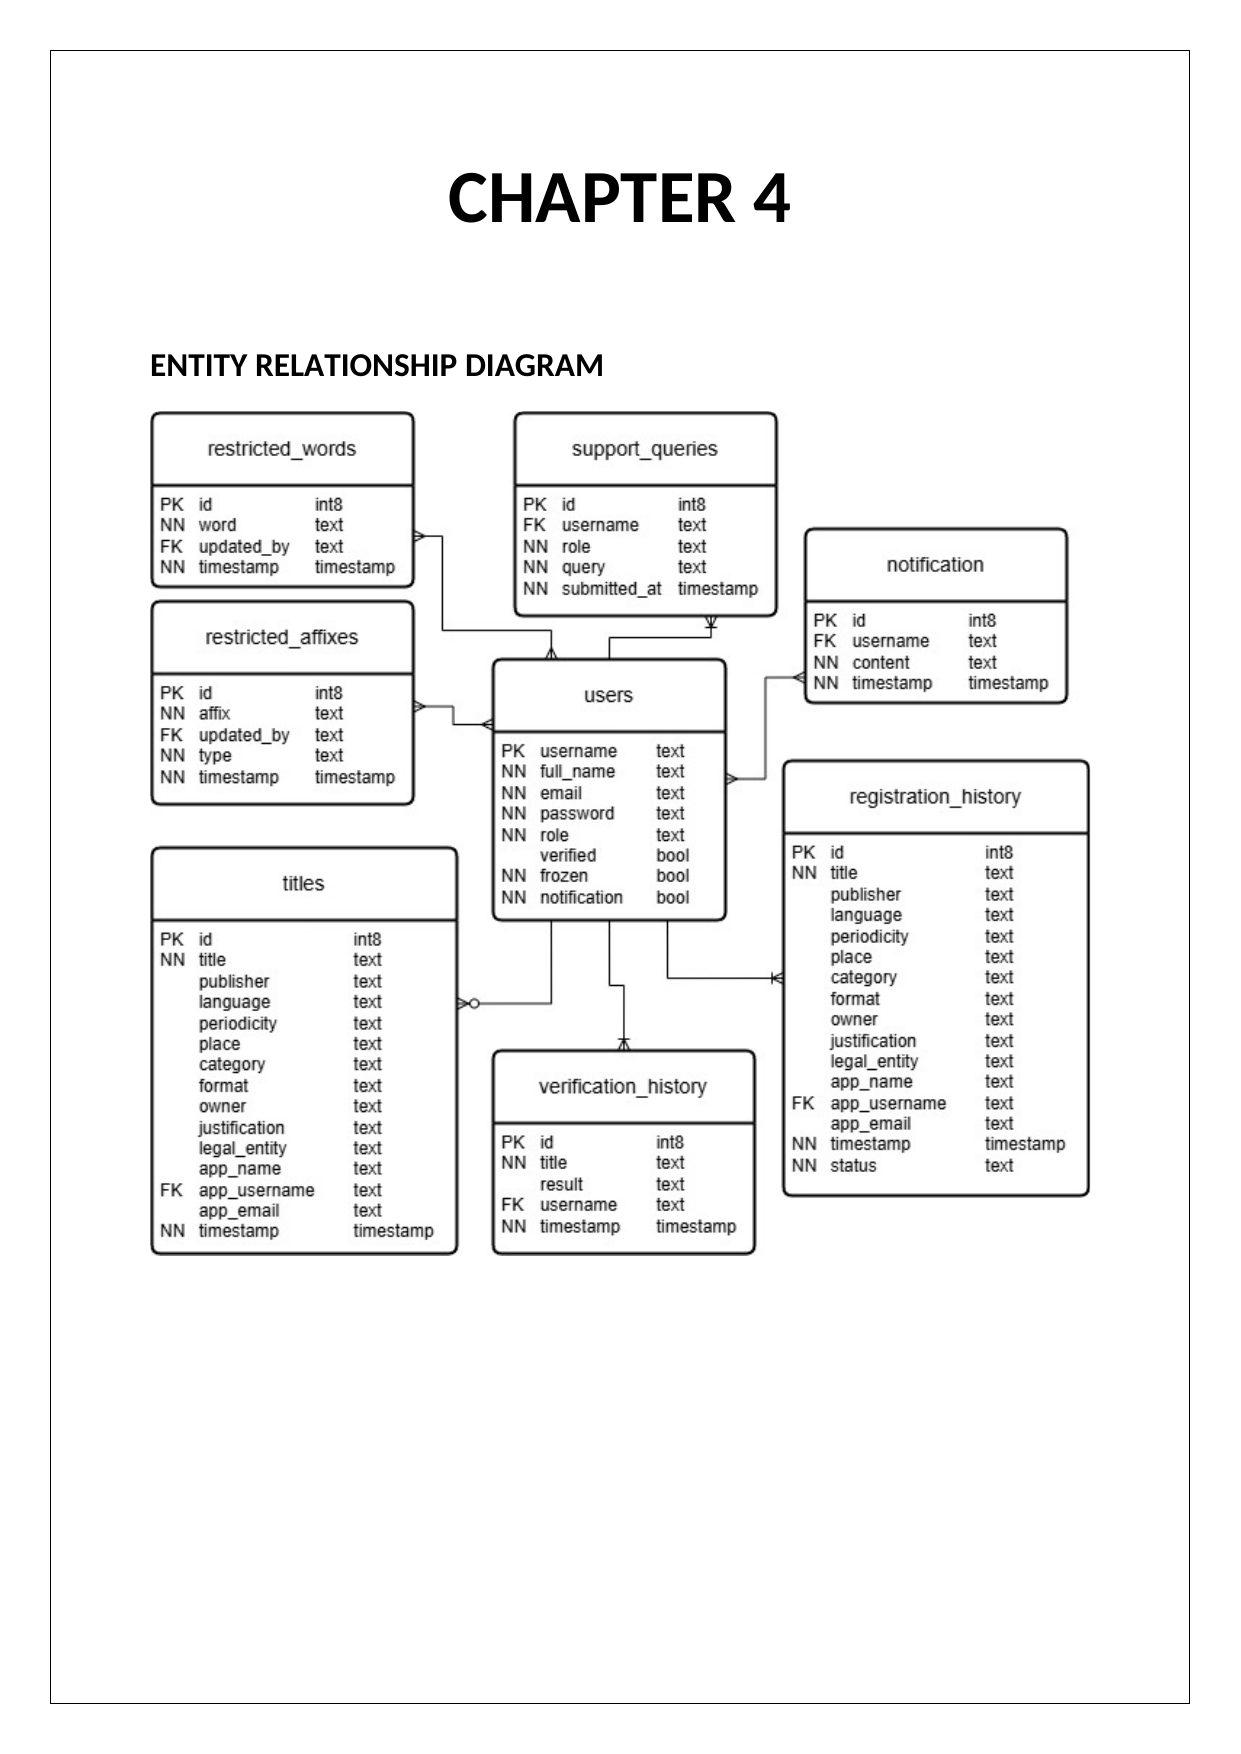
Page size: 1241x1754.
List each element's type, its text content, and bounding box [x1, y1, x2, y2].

picture [150, 411, 1091, 1256]
text ENTITY RELATIONSHIP DIAGRAM [150, 344, 1090, 384]
text CHAPTER 4 [150, 150, 1090, 242]
